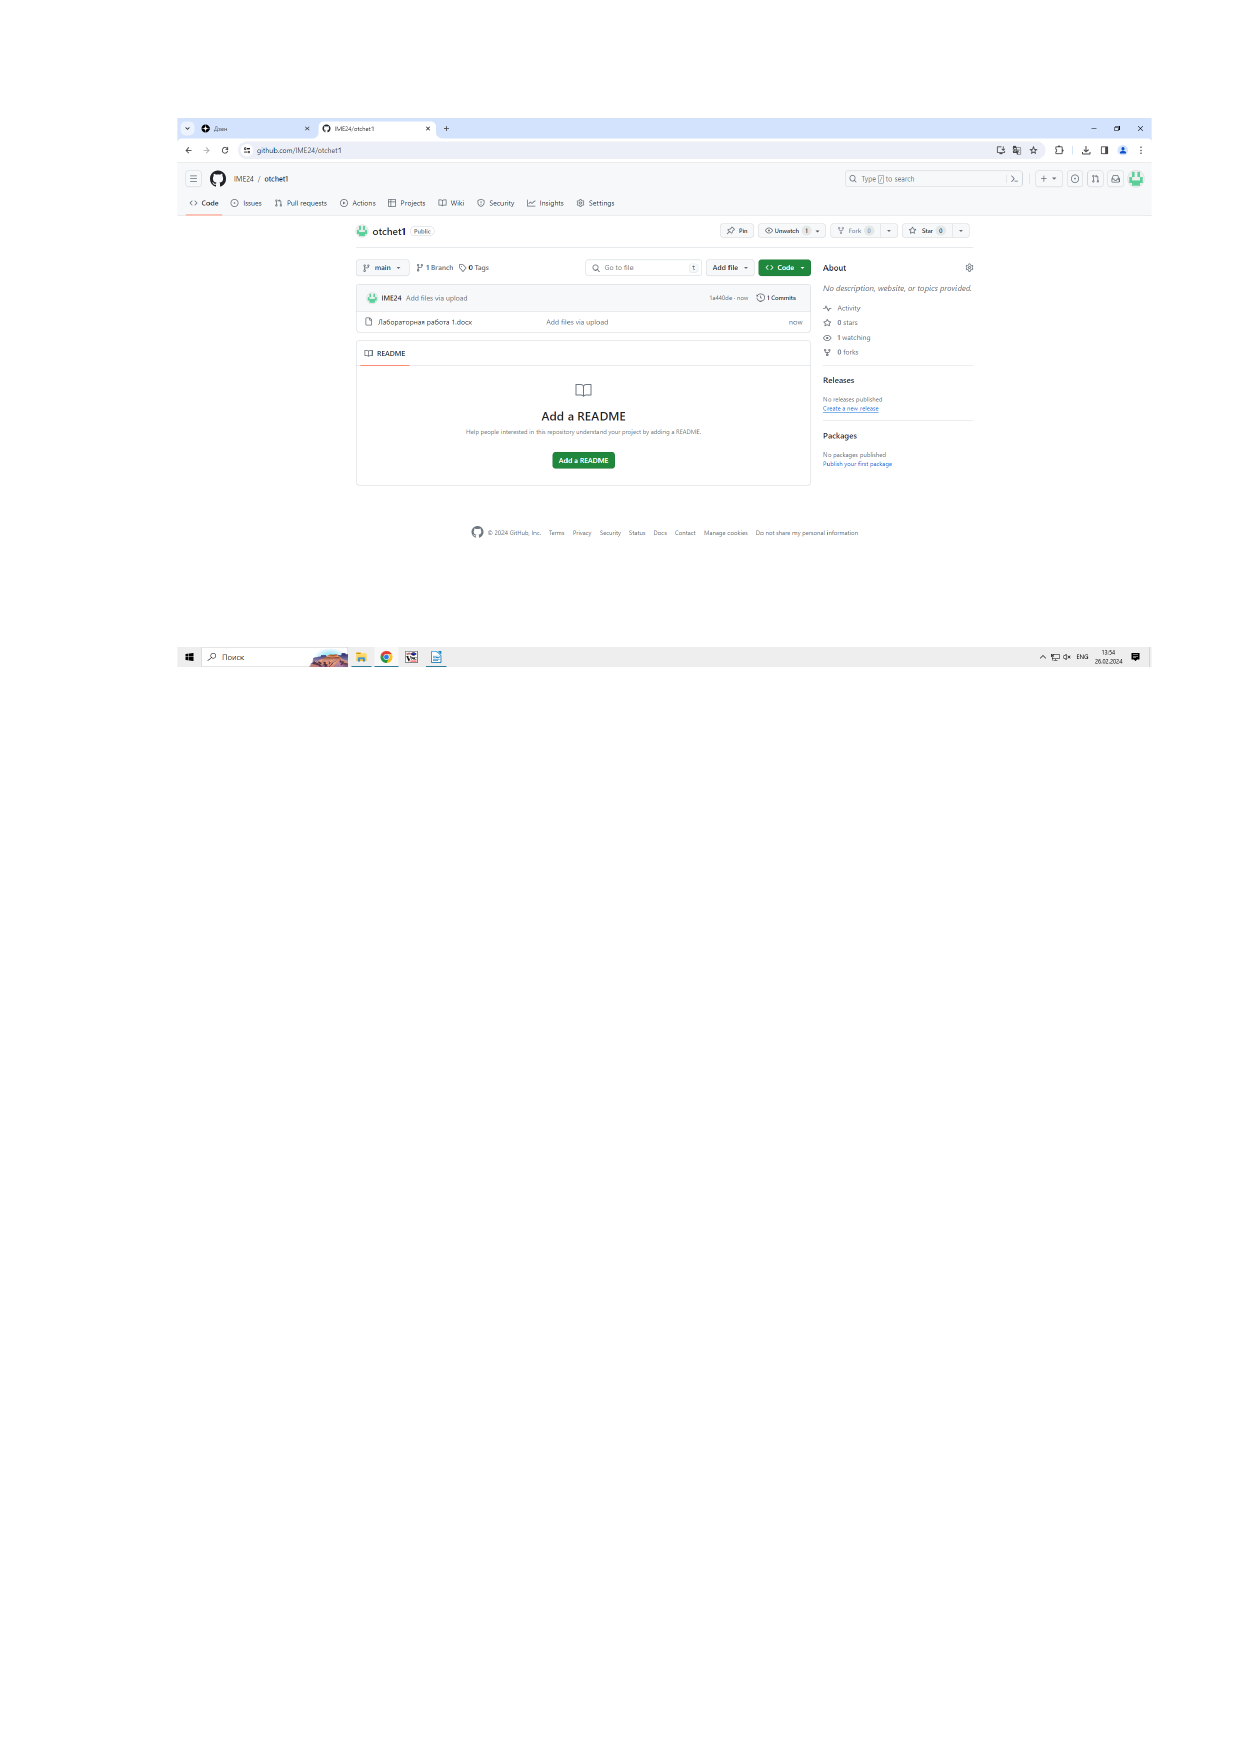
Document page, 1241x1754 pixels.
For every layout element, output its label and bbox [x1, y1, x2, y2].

picture [177, 118, 1152, 667]
